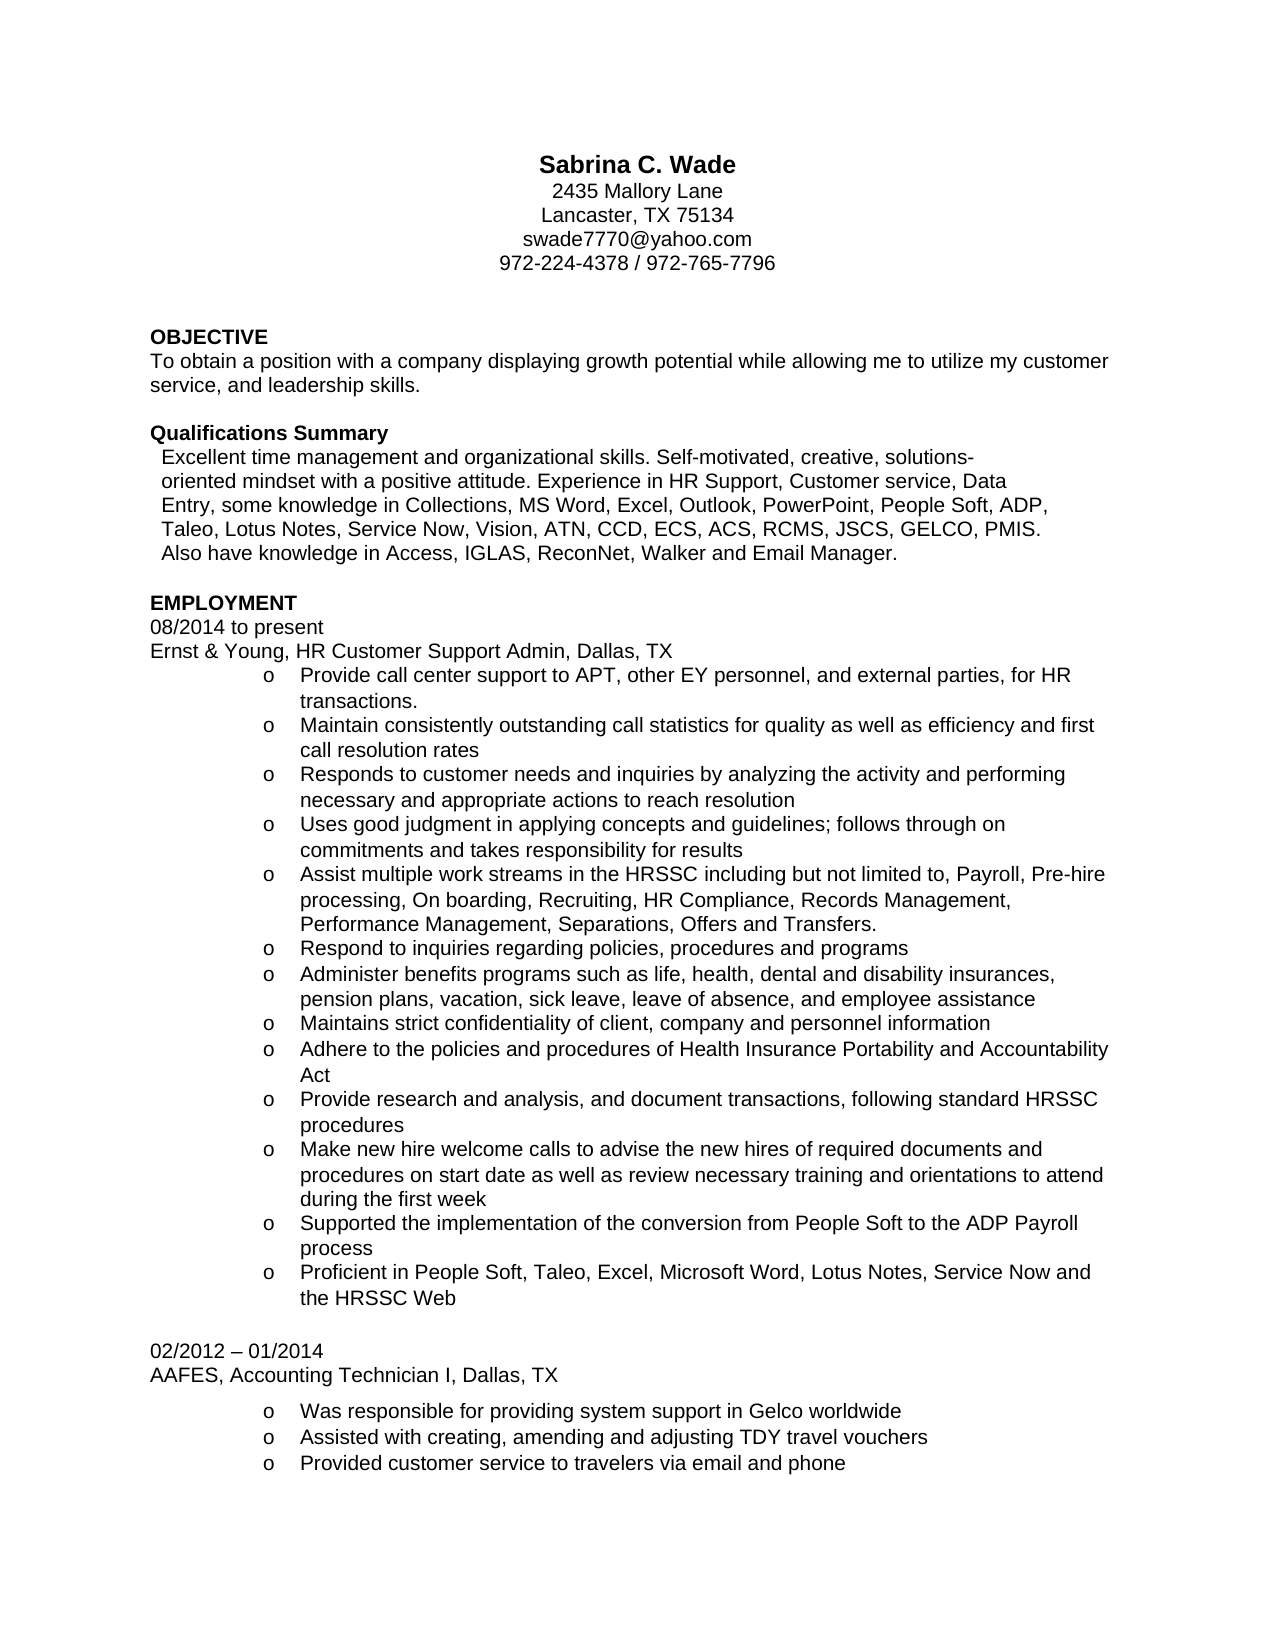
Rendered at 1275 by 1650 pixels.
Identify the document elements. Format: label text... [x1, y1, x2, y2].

list Uses good judgment in applying concepts and guidelines; follows through on commitments and takes responsibility for results [262, 812, 1125, 862]
text To obtain a position with a company displaying growth potential while allowing me to utilize my customer service, and leadership skills. [150, 349, 1125, 397]
list Respond to inquiries regarding policies, procedures and programs [262, 936, 1125, 961]
list Maintain consistently outstanding call statistics for quality as well as efficiency and first call resolution rates [262, 712, 1125, 762]
list Assist multiple work streams in the HRSSC including but not limited to, Payroll, Pre-hire processing, On boarding, Recruiting, HR Compliance, Records Management, Performance Management, Separations, Offers and Transfers. [262, 862, 1125, 936]
text 08/2014 to present [150, 615, 1125, 639]
list Provide research and analysis, and document transactions, following standard HRSSC procedures [262, 1087, 1125, 1137]
list Adhere to the policies and procedures of Health Insurance Portability and Accountability Act [262, 1037, 1125, 1087]
text 02/2012 – 01/2014 [150, 1339, 1125, 1363]
list Supported the implementation of the conversion from People Soft to the ADP Payroll process [262, 1210, 1125, 1260]
list Responds to customer needs and inquiries by analyzing the activity and performing necessary and appropriate actions to reach resolution [262, 762, 1125, 812]
list Proficient in People Soft, Taleo, Excel, Microsoft Word, Lotus Notes, Service Now and the HRSSC Web [262, 1260, 1125, 1310]
text Lancaster, TX 75134 [150, 203, 1125, 227]
list Make new hire welcome calls to advise the new hires of required documents and procedures on start date as well as review necessary training and orientations to attend during the first week [262, 1137, 1125, 1210]
list Provided customer service to travelers via email and phone [262, 1451, 1125, 1477]
list Assisted with creating, amending and adjusting TDY travel vouchers [262, 1425, 1125, 1451]
list Maintains strict confidentiality of client, company and personnel information [262, 1011, 1125, 1037]
subtitle Sabrina C. Wade [150, 150, 1125, 179]
list Administer benefits programs such as life, health, dental and disability insurances, pension plans, vacation, sick leave, leave of absence, and employee assistance [262, 961, 1125, 1011]
list Provide call center support to APT, other EY personnel, and external parties, for HR transactions. [262, 663, 1125, 712]
table_header Excellent time management and organizational skills. Self-motivated, creative, solutions-oriented mindset with a positive attitude. Experience in HR Support, Customer service, Data Entry, some knowledge in Collections, MS Word, Excel, Outlook, PowerPoint, People Soft, ADP, Taleo, Lotus Notes, Service Now, Vision, ATN, CCD, ECS, ACS, RCMS, JSCS, GELCO, PMIS. Also have knowledge in Access, IGLAS, ReconNet, Walker and Email Manager. [150, 445, 1061, 564]
subtitle OBJECTIVE [150, 325, 1125, 349]
text 2435 Mallory Lane [150, 179, 1125, 203]
text AAFES, Accounting Technician I, Dallas, TX [150, 1363, 1125, 1387]
text Qualifications Summary [150, 421, 1125, 445]
text swade7770@yahoo.com [150, 227, 1125, 251]
text Ernst & Young, HR Customer Support Admin, Dallas, TX [150, 639, 1125, 663]
subtitle EMPLOYMENT [150, 591, 1125, 615]
text 972-224-4378 / 972-765-7796 [150, 251, 1125, 274]
list Was responsible for providing system support in Gelco worldwide [262, 1399, 1125, 1425]
